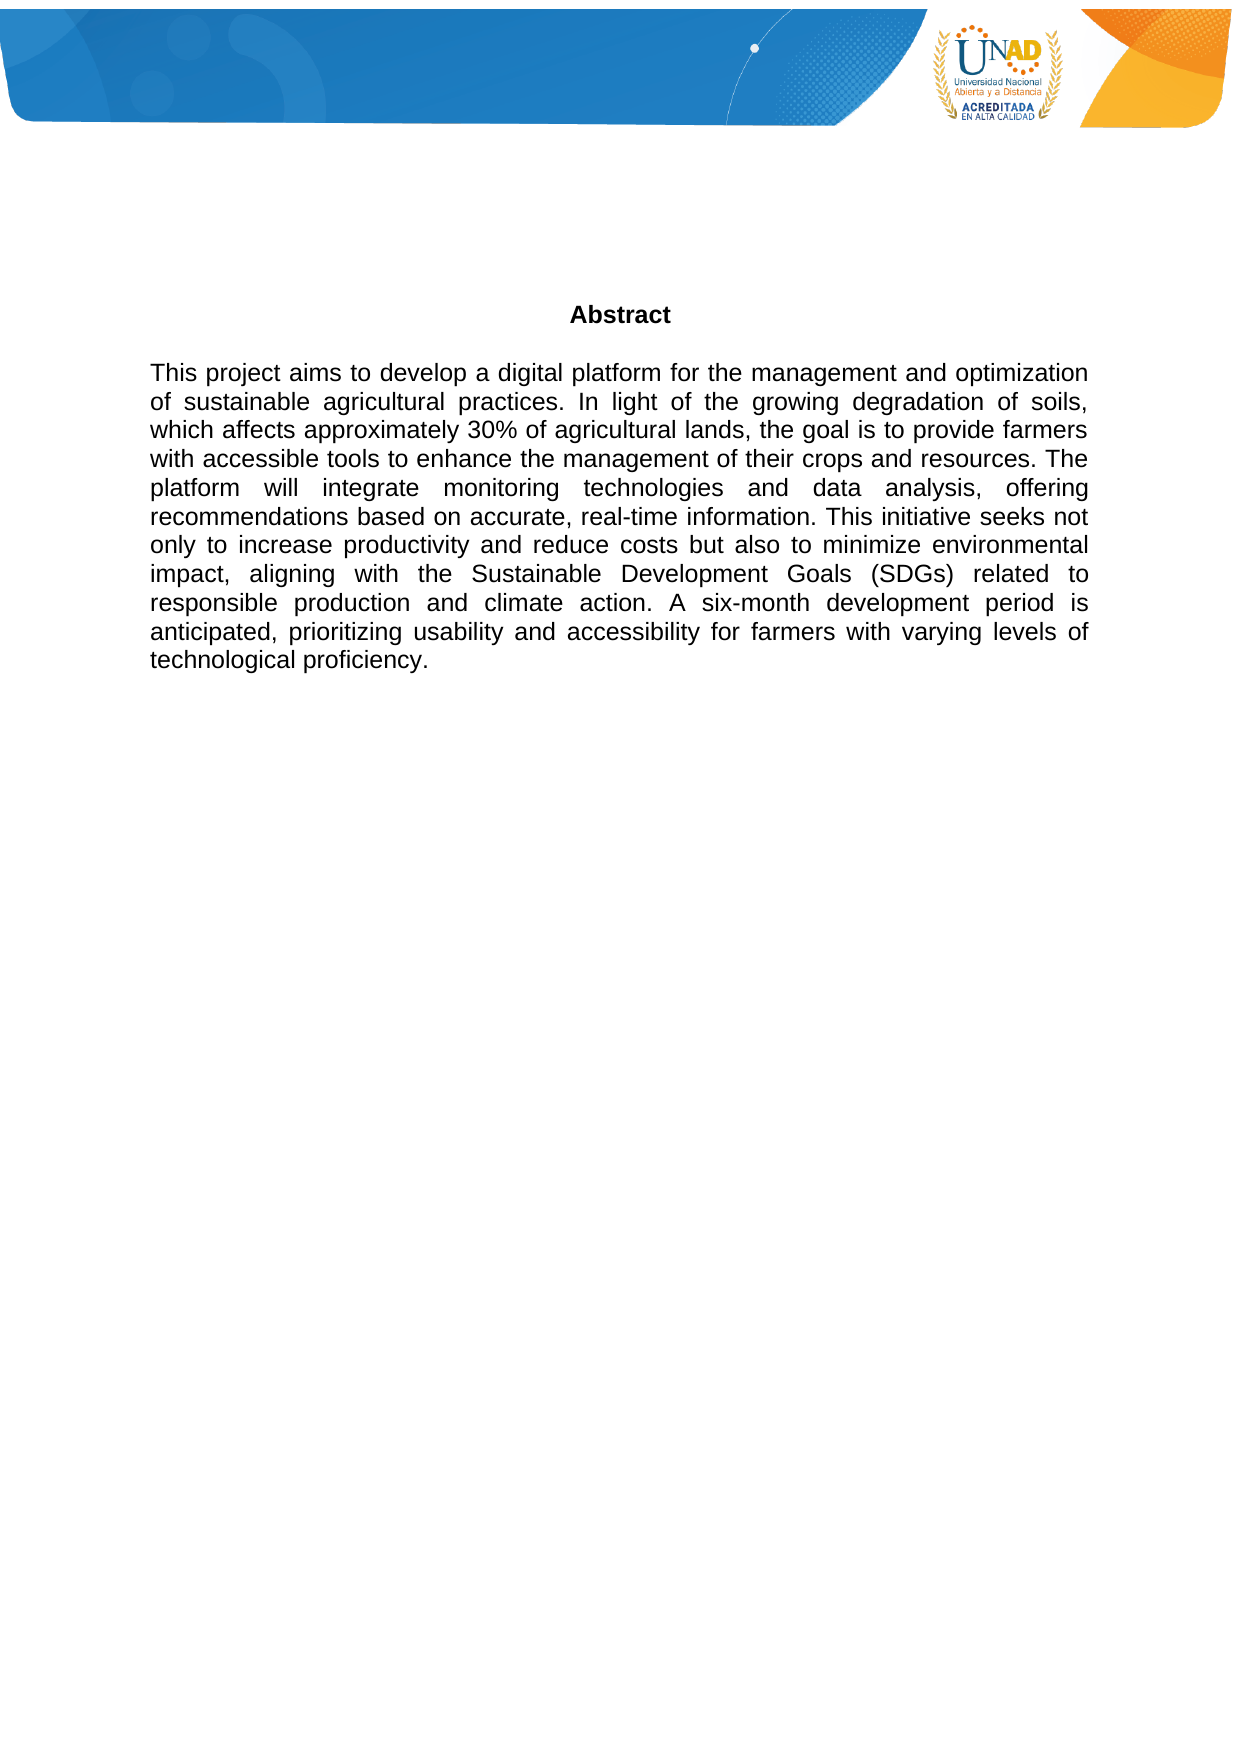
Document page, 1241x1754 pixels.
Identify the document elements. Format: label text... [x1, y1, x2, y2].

text This project aims to develop a digital platform for the management and optimization of sustainable agricultural practices. In light of the growing degradation of soils, which affects approximately 30% of agricultural lands, the goal is to provide farmers with accessible tools to enhance the management of their crops and resources. The platform will integrate monitoring technologies and data analysis, offering recommendations based on accurate, real-time information. This initiative seeks not only to increase productivity and reduce costs but also to minimize environmental impact, aligning with the Sustainable Development Goals (SDGs) related to responsible production and climate action. A six-month development period is anticipated, prioritizing usability and accessibility for farmers with varying levels of technological proficiency. [150, 358, 1090, 674]
text Abstract [150, 300, 1090, 329]
picture [0, 9, 1232, 150]
